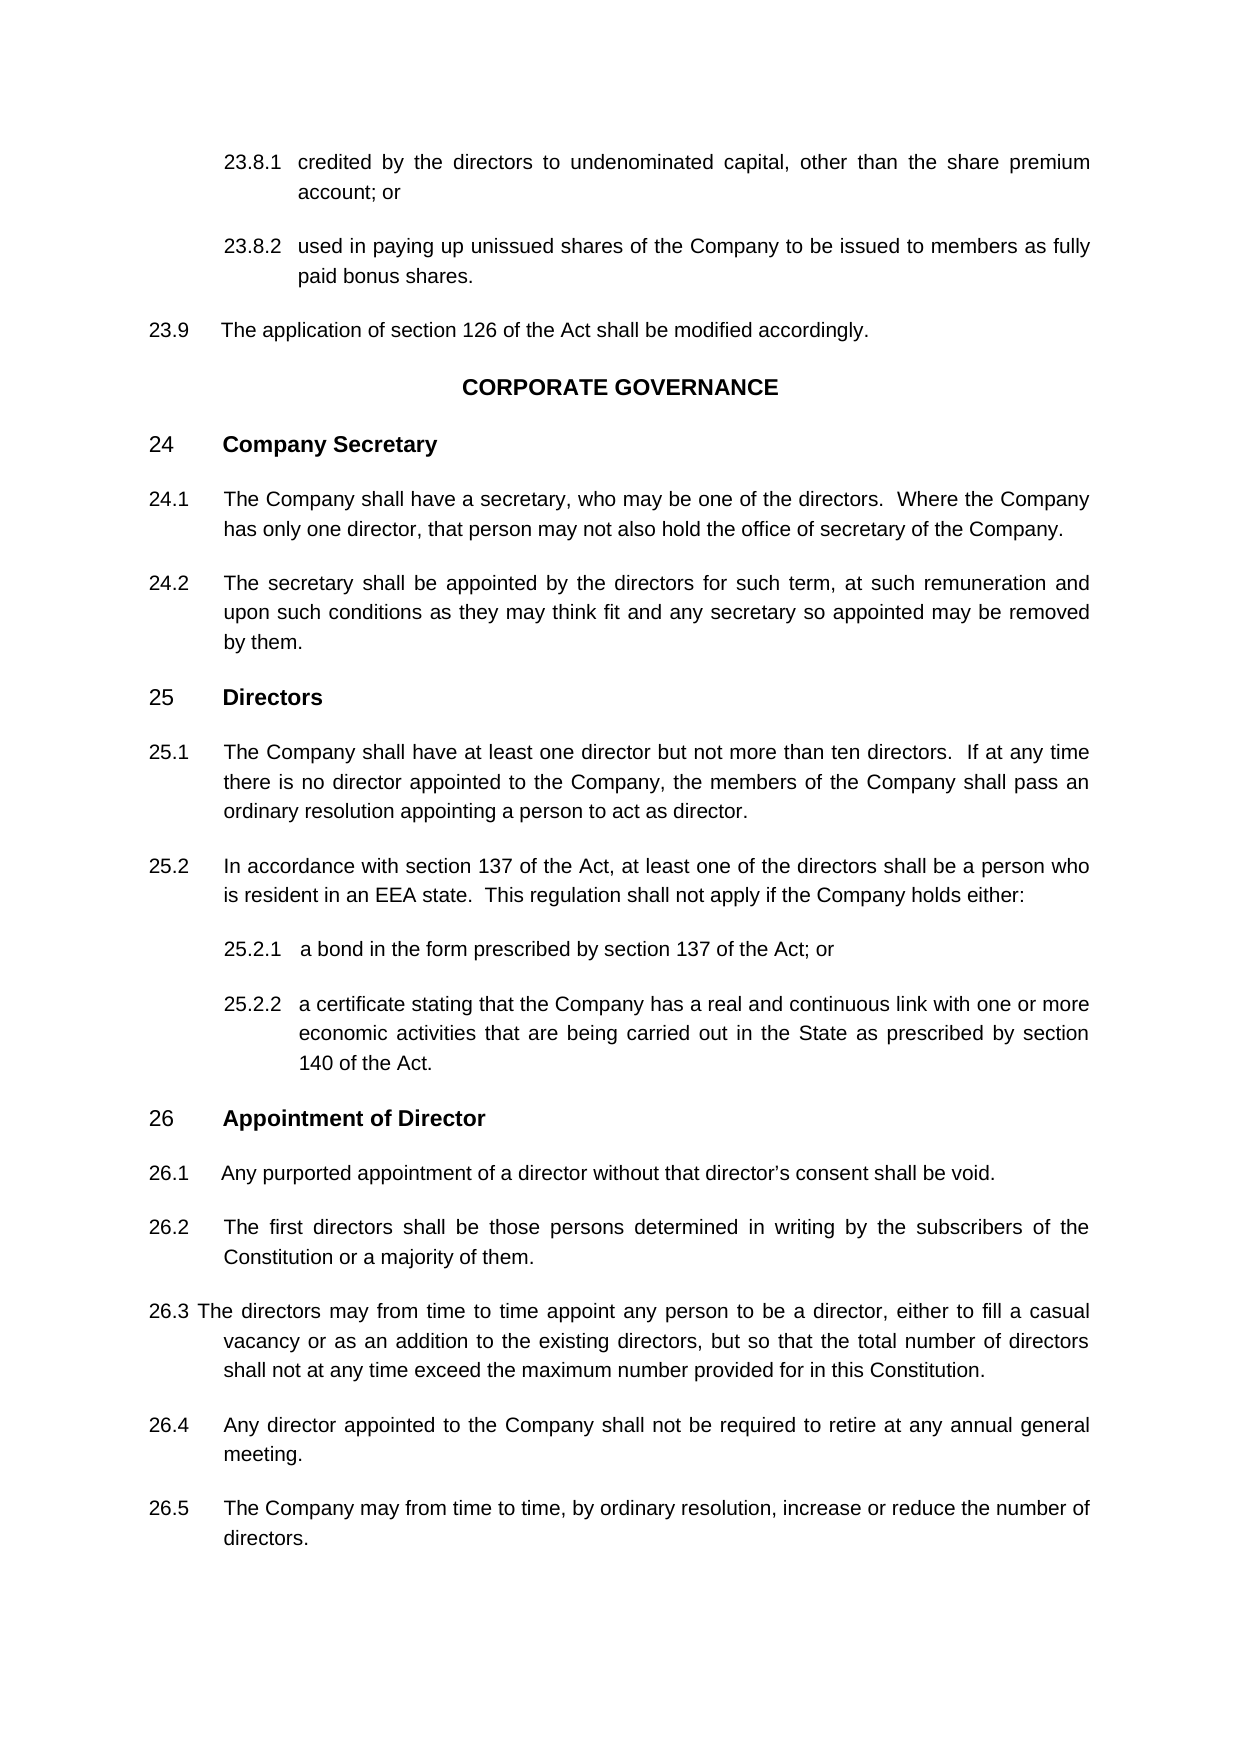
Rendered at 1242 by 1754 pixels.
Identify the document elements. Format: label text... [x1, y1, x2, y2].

text 26.3 The directors may from time to time appoint any person to be a director, either to fill a casual vacancy or as an addition to the existing directors, but so that the total number of directors shall not at any time exceed the maximum number provided for in this Constitution. [148, 1299, 1091, 1382]
text 25.2 In accordance with section 137 of the Act, at least one of the directors shall be a person who is resident in an EEA state. This regulation shall not apply if the Company holds either: [148, 853, 1091, 907]
text 24.1 The Company shall have a secretary, who may be one of the directors. Where the Company has only one director, that person may not also hold the office of secretary of the Company. [148, 487, 1091, 540]
text 24.2 The secretary shall be appointed by the directors for such term, at such remuneration and upon such conditions as they may think fit and any secretary so appointed may be removed by them. [148, 571, 1091, 654]
subtitle Company Secretary [148, 431, 1086, 457]
list credited by the directors to undenominated capital, other than the share premium account; or [224, 150, 1091, 204]
text 25.2.2 a certificate stating that the Company has a real and continuous link with one or more economic activities that are being carried out in the State as prescribed by section 140 of the Act. [224, 991, 1091, 1075]
subtitle Directors [148, 684, 1086, 710]
text 25.1 The Company shall have at least one director but not more than ten directors. If at any time there is no director appointed to the Company, the members of the Company shall pass an ordinary resolution appointing a person to act as director. [148, 740, 1091, 823]
subtitle CORPORATE GOVERNANCE [150, 374, 1091, 401]
text 26.1 Any purported appointment of a director without that director’s consent shall be void. [148, 1161, 1092, 1185]
text 25.2.1 a bond in the form prescribed by section 137 of the Act; or [224, 937, 1091, 961]
text 26.5 The Company may from time to time, by ordinary resolution, increase or reduce the number of directors. [148, 1496, 1091, 1550]
text 26.2 The first directors shall be those persons determined in writing by the subscribers of the Constitution or a majority of them. [148, 1215, 1091, 1269]
list used in paying up unissued shares of the Company to be issued to members as fully paid bonus shares. [224, 234, 1091, 287]
text 26.4 Any director appointed to the Company shall not be required to retire at any annual general meeting. [148, 1412, 1091, 1466]
subtitle Appointment of Director [148, 1105, 1086, 1131]
text 23.9 The application of section 126 of the Act shall be modified accordingly. [148, 318, 1092, 342]
